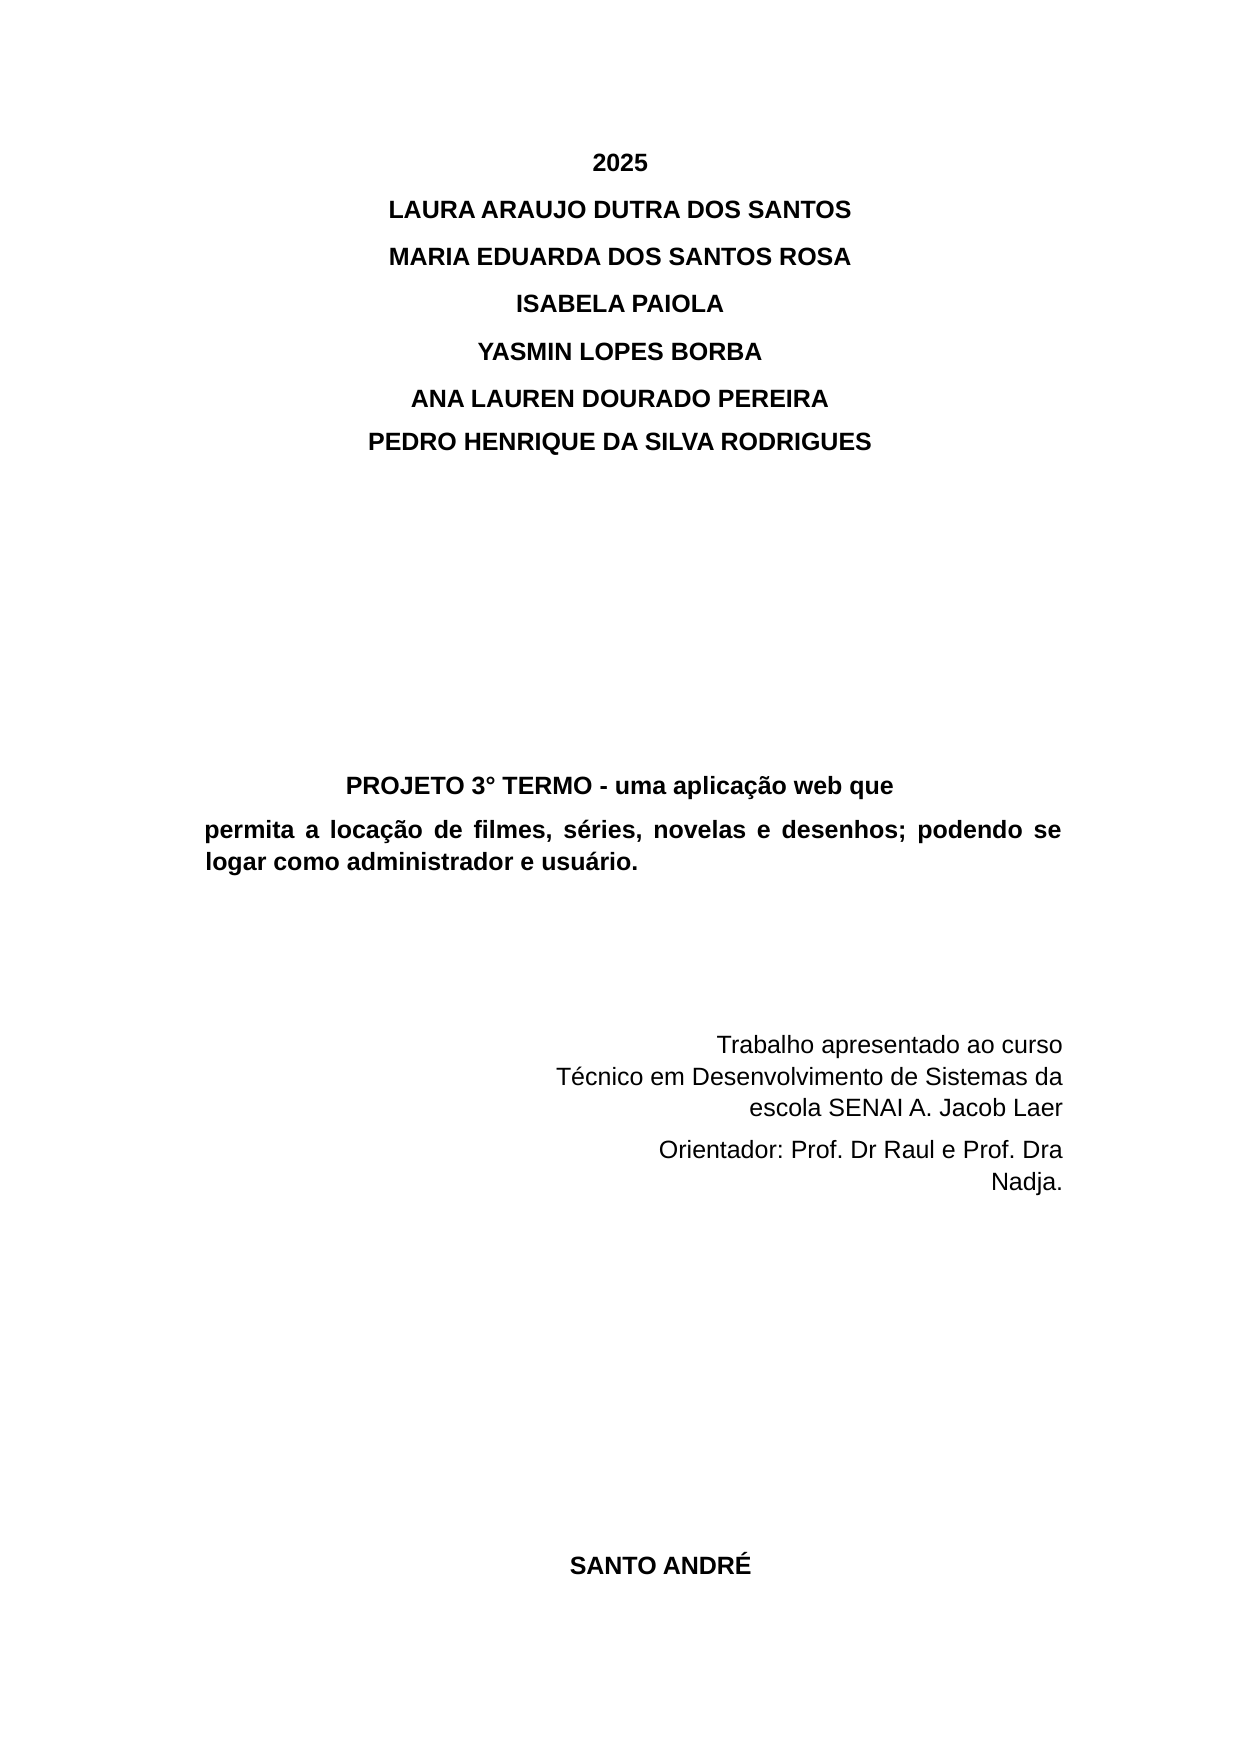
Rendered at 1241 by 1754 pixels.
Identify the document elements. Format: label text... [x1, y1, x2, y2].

text PEDRO HENRIQUE DA SILVA RODRIGUES [244, 427, 996, 456]
text ANA LAUREN DOURADO PEREIRA [244, 384, 996, 413]
text Orientador: Prof. Dr Raul e Prof. Dra Nadja. [546, 1136, 1063, 1195]
text YASMIN LOPES BORBA [244, 337, 996, 366]
text SANTO ANDRÉ [184, 1551, 1063, 1579]
text permita a locação de filmes, séries, novelas e desenhos; podendo se logar como administrador e usuário. [204, 814, 1063, 876]
text 2025 [244, 148, 996, 176]
text LAURA ARAUJO DUTRA DOS SANTOS [244, 195, 996, 224]
text ISABELA PAIOLA [244, 289, 996, 318]
text MARIA EDUARDA DOS SANTOS ROSA [244, 242, 996, 271]
text PROJETO 3° TERMO - uma aplicação web que [244, 771, 996, 800]
text Trabalho apresentado ao curso Técnico em Desenvolvimento de Sistemas da escola SENAI A. Jacob Laer [546, 1030, 1063, 1121]
